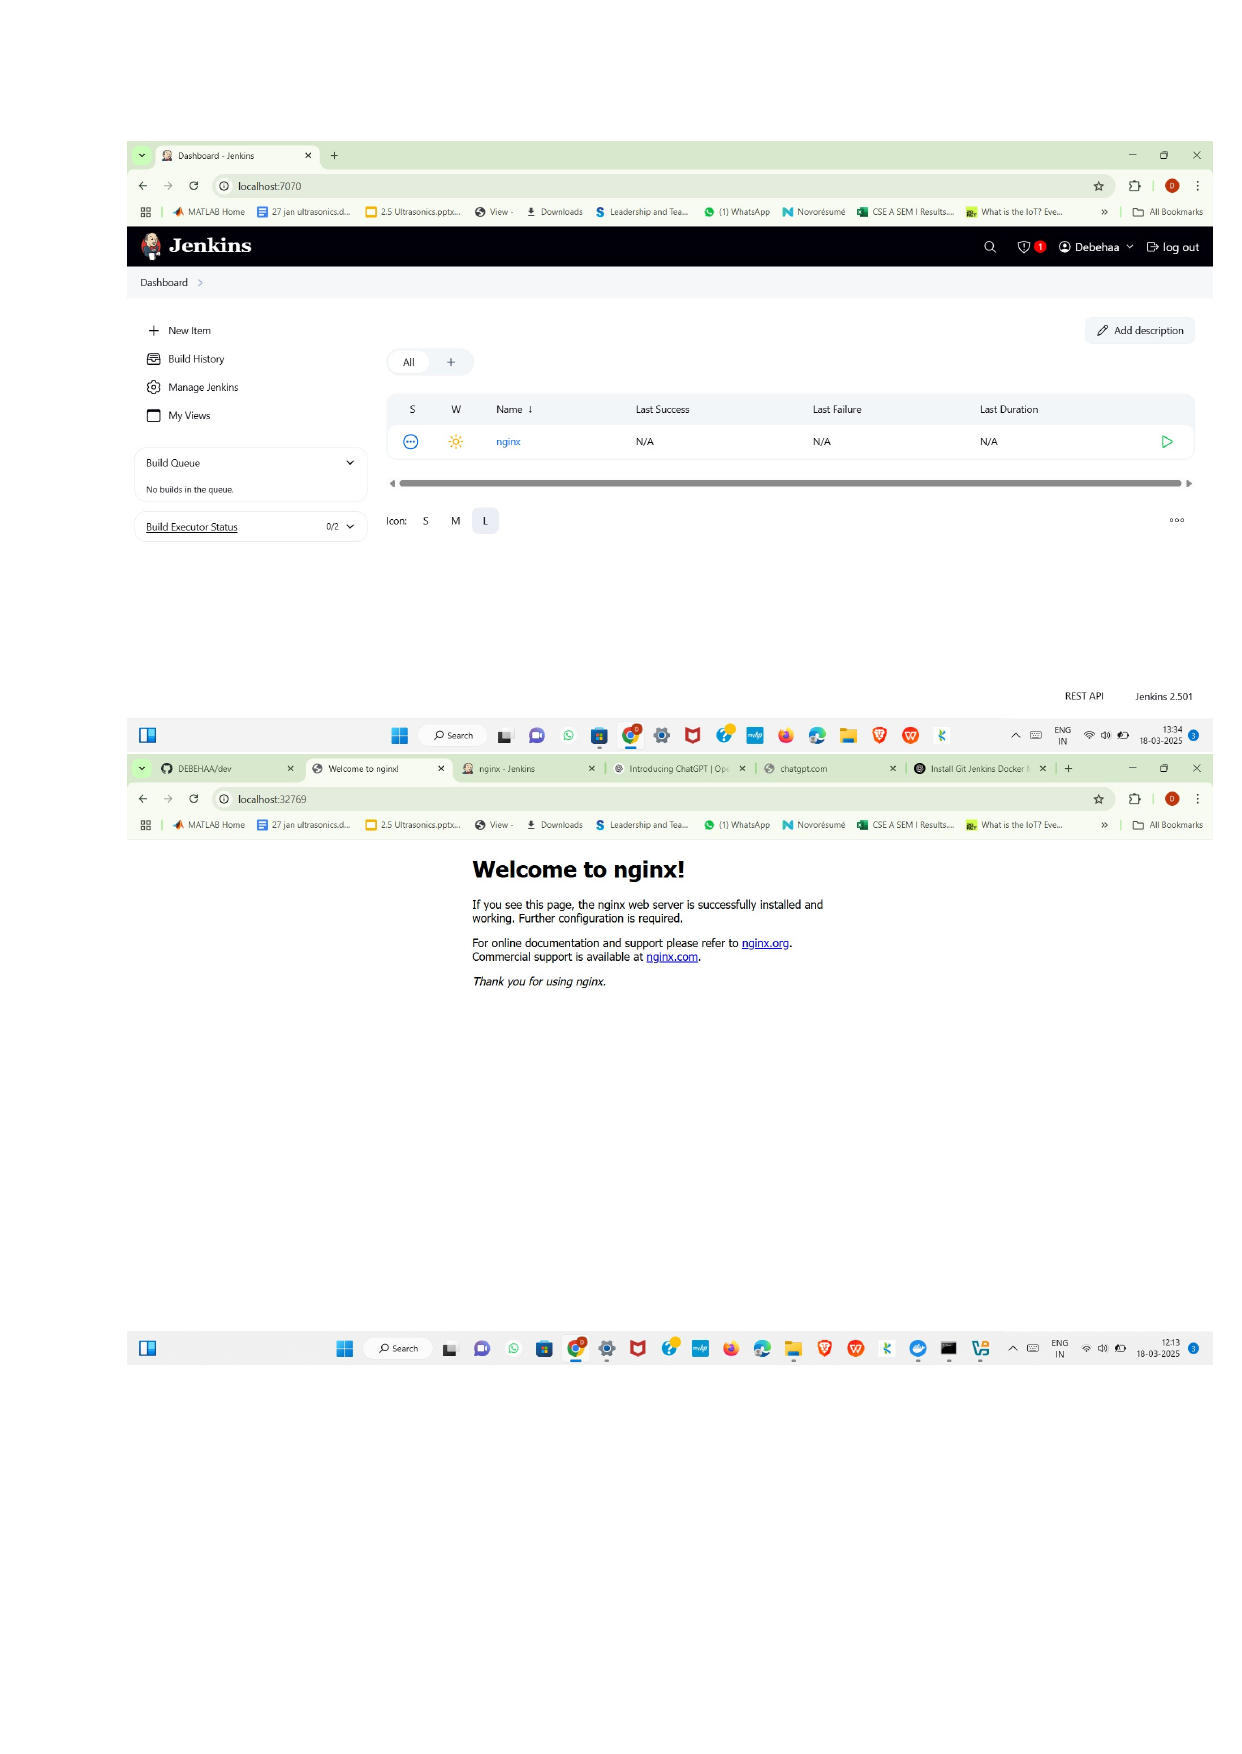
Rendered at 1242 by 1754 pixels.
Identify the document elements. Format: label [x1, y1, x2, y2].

picture [127, 754, 1213, 1365]
picture [127, 141, 1213, 752]
